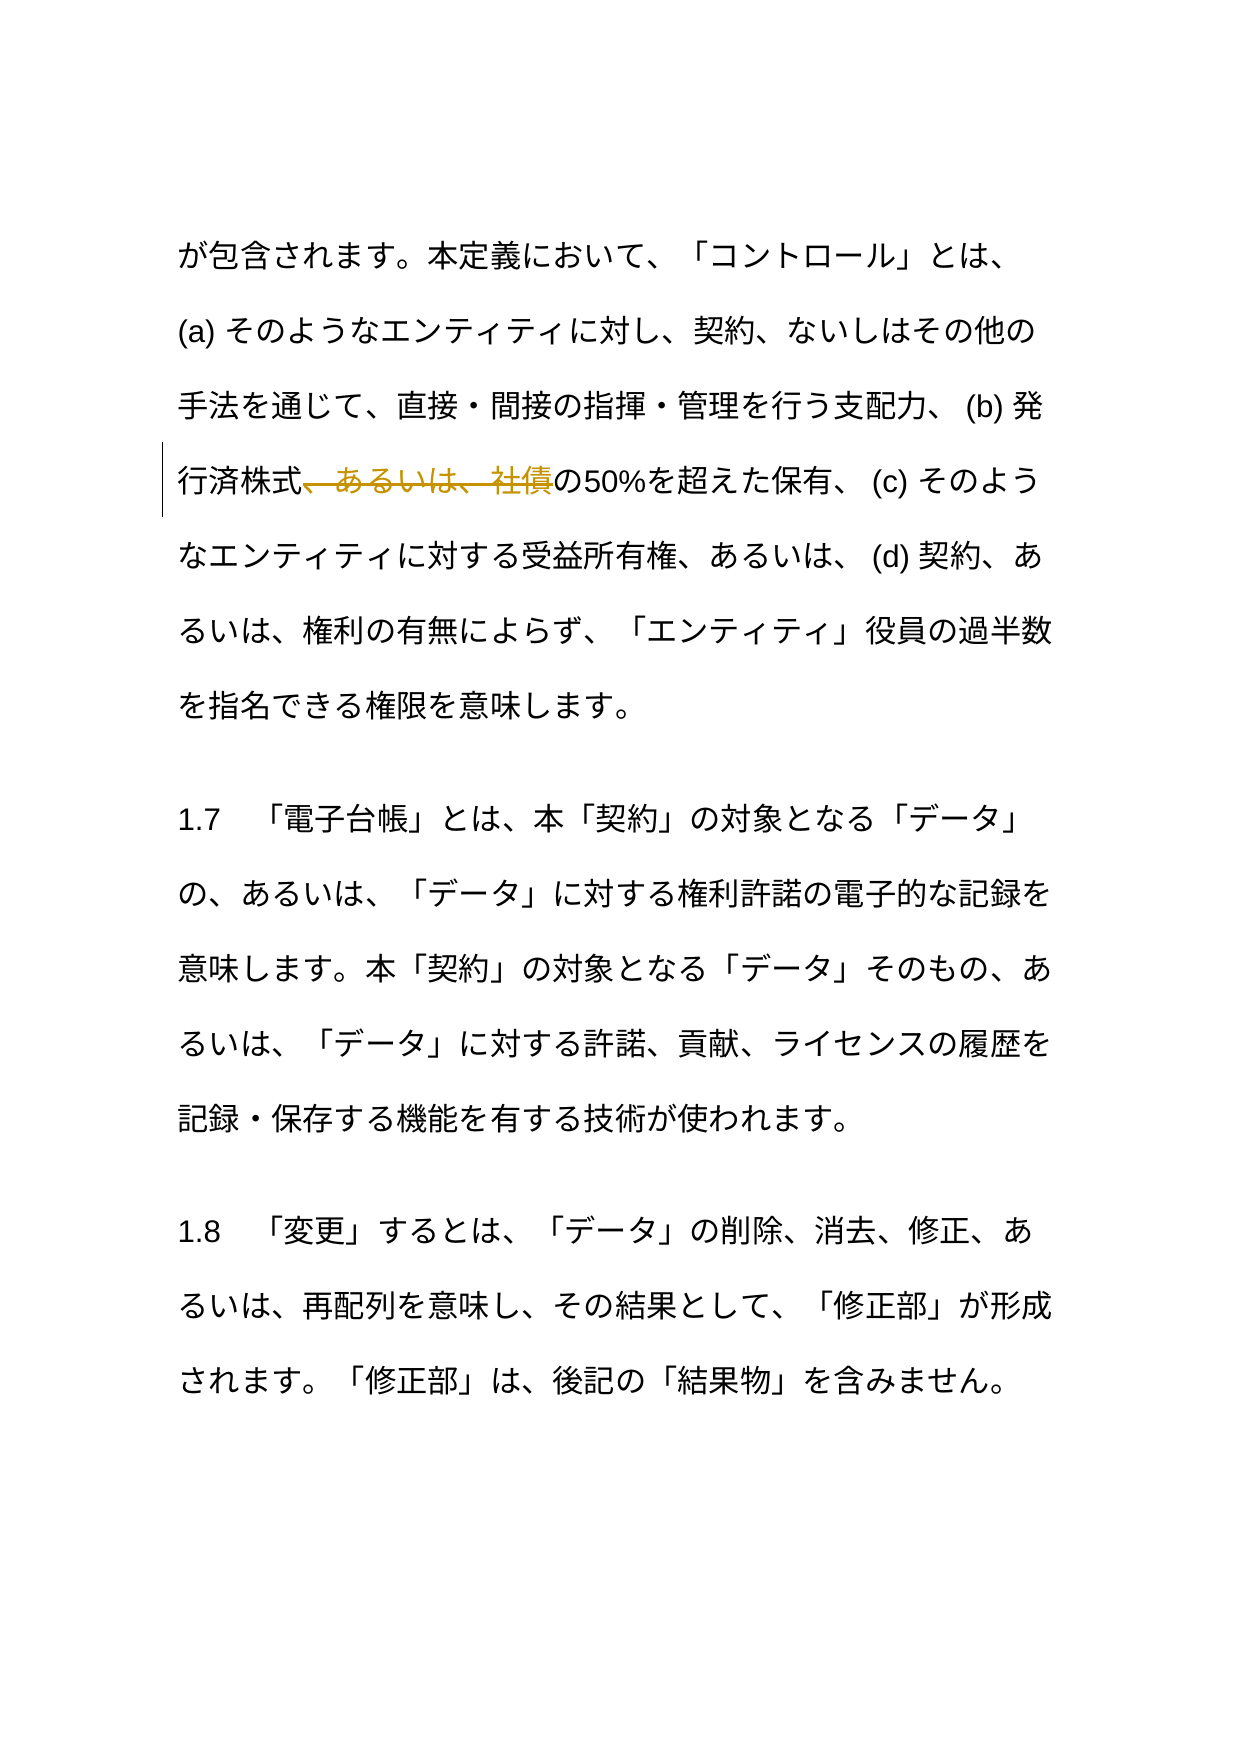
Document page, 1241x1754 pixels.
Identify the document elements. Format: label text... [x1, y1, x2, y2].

text 1.7 「電子台帳」とは、本「契約」の対象となる「データ」の、あるいは、「データ」に対する権利許諾の電子的な記録を意味します。本「契約」の対象となる「データ」そのもの、あるいは、「データ」に対する許諾、貢献、ライセンスの履歴を記録・保存する機能を有する技術が使われます。 [177, 779, 1063, 1154]
text 1.8 「変更」するとは、「データ」の削除、消去、修正、あるいは、再配列を意味し、その結果として、「修正部」が形成されます。「修正部」は、後記の「結果物」を含みません。 [177, 1192, 1063, 1417]
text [177, 217, 1063, 742]
